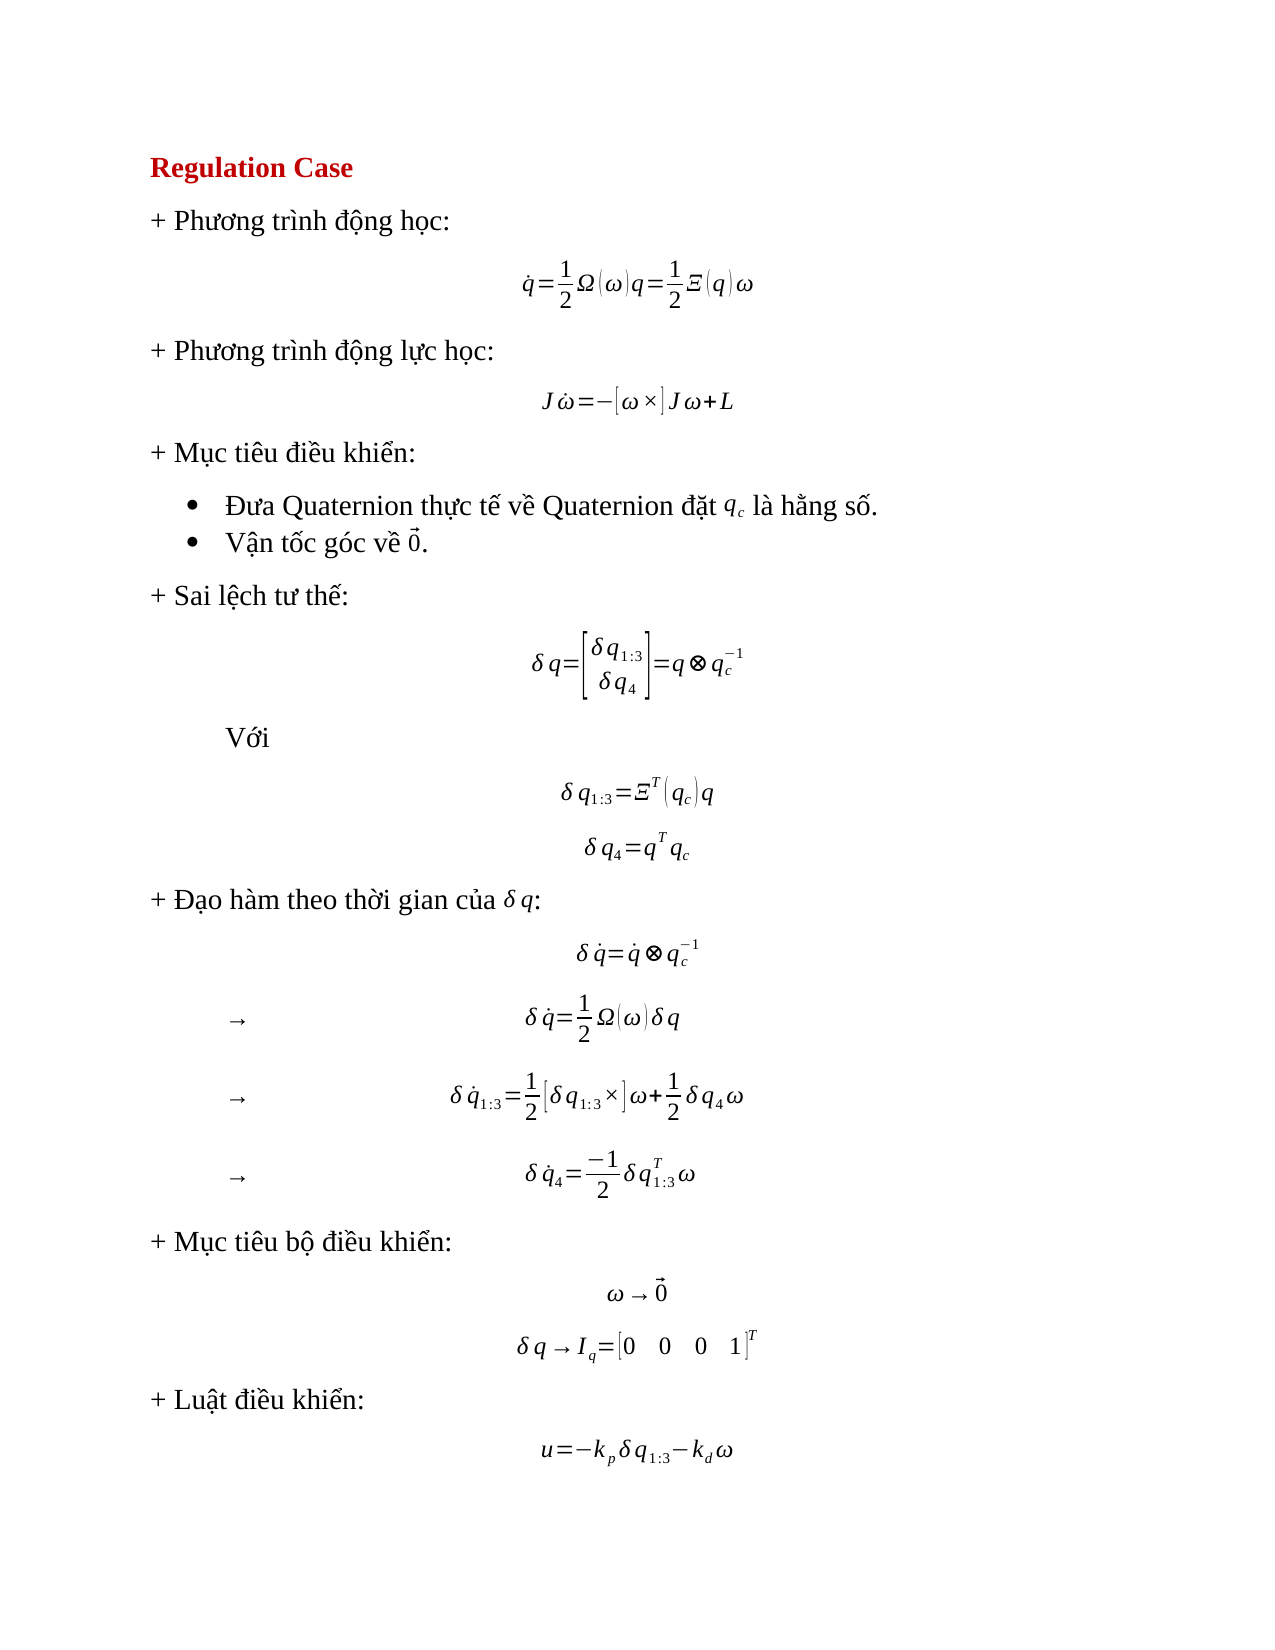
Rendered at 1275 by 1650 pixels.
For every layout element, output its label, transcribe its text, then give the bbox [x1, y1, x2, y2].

list Đưa Quaternion thực tế về Quaternion đặt là hằng số. [187, 488, 1125, 522]
text + Mục tiêu điều khiển: [150, 436, 1125, 469]
text + Luật điều khiển: [150, 1382, 1125, 1416]
text Với [150, 721, 1125, 754]
text + Mục tiêu bộ điều khiển: [150, 1224, 1125, 1257]
text + Sai lệch tư thế: [150, 578, 1125, 611]
text + Phương trình động học: [150, 203, 1125, 236]
text + Đạo hàm theo thời gian của : [150, 882, 1125, 916]
list Vận tốc góc về . [187, 525, 1125, 558]
text + Phương trình động lực học: [150, 333, 1125, 367]
text Regulation Case [150, 150, 1125, 183]
